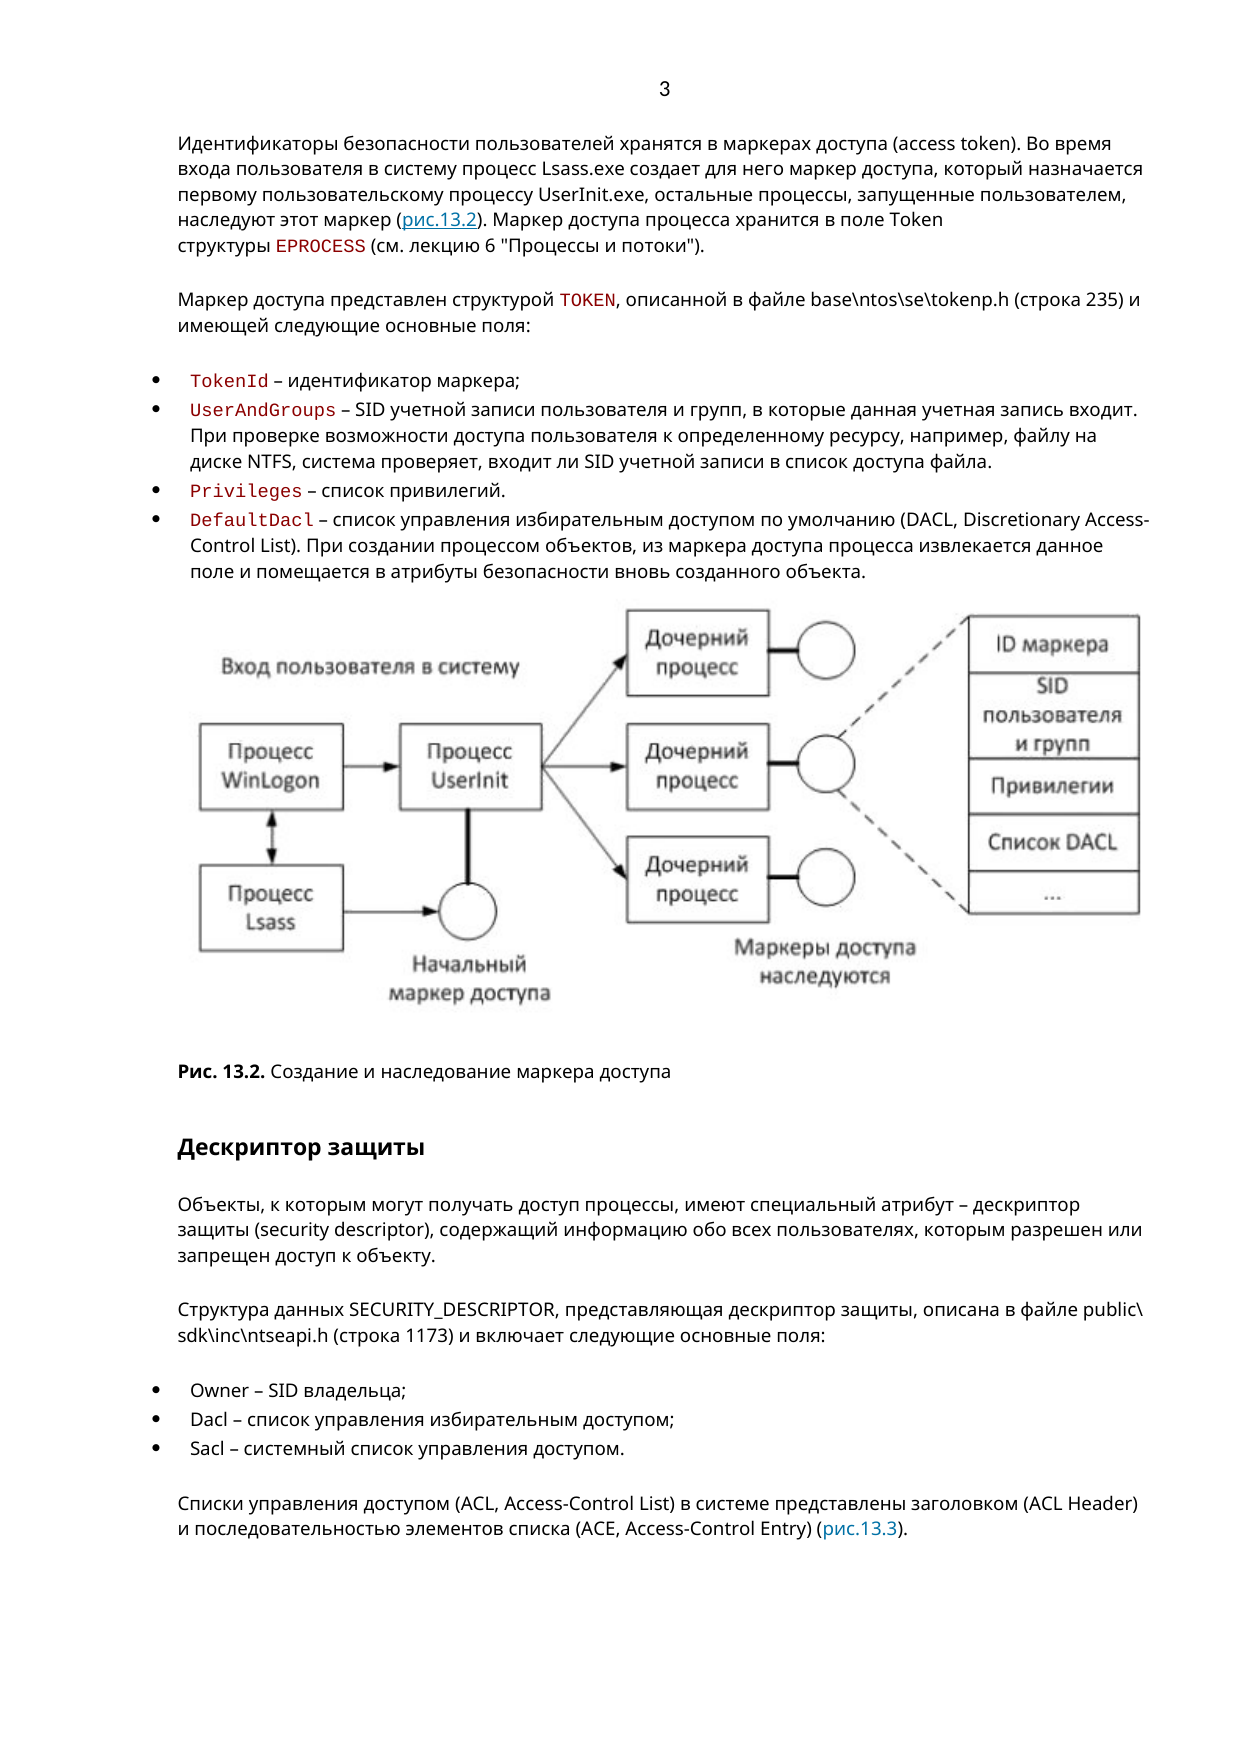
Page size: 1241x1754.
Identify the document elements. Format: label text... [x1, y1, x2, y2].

list UserAndGroups – SID учетной записи пользователя и групп, в которые данная учетная запись входит. При проверке возможности доступа пользователя к определенному ресурсу, например, файлу на диске NTFS, система проверяет, входит ли SID учетной записи в список доступа файла. [152, 397, 1152, 473]
list Dacl – список управления избирательным доступом; [152, 1406, 1152, 1432]
text Дескриптор защиты [177, 1131, 1152, 1162]
list Privileges – список привилегий. [152, 477, 1152, 503]
text Структура данных SECURITY_DESCRIPTOR, представляющая дескриптор защиты, описана в файле public\sdk\inc\ntseapi.h (строка 1173) и включает следующие основные поля: [177, 1297, 1152, 1348]
picture [177, 587, 1145, 1033]
text Рис. 13.2. Создание и наследование маркера доступа [177, 1033, 1152, 1084]
list DefaultDacl – список управления избирательным доступом по умолчанию (DACL, Discretionary Access-Control List). При создании процессом объектов, из маркера доступа процесса извлекается данное поле и помещается в атрибуты безопасности вновь созданного объекта. [152, 507, 1152, 583]
text Объекты, к которым могут получать доступ процессы, имеют специальный атрибут – дескриптор защиты (security descriptor), содержащий информацию обо всех пользователях, которым разрешен или запрещен доступ к объекту. [177, 1191, 1152, 1267]
text Списки управления доступом (ACL, Access-Control List) в системе представлены заголовком (ACL Header) и последовательностью элементов списка (ACE, Access-Control Entry) (рис.13.3). [177, 1490, 1152, 1541]
text Маркер доступа представлен структурой TOKEN, описанной в файле base\ntos\se\tokenp.h (строка 235) и имеющей следующие основные поля: [177, 287, 1152, 338]
list TokenId – идентификатор маркера; [152, 367, 1152, 393]
text Идентификаторы безопасности пользователей хранятся в маркерах доступа (access token). Во время входа пользователя в систему процесс Lsass.exe создает для него маркер доступа, который назначается первому пользовательскому процессу UserInit.exe, остальные процессы, запущенные пользователем, наследуют этот маркер (рис.13.2). Маркер доступа процесса хранится в поле Token структуры EPROCESS (см. лекцию 6 "Процессы и потоки"). [177, 130, 1152, 258]
list Sacl – системный список управления доступом. [152, 1435, 1152, 1461]
list Owner – SID владельца; [152, 1377, 1152, 1402]
